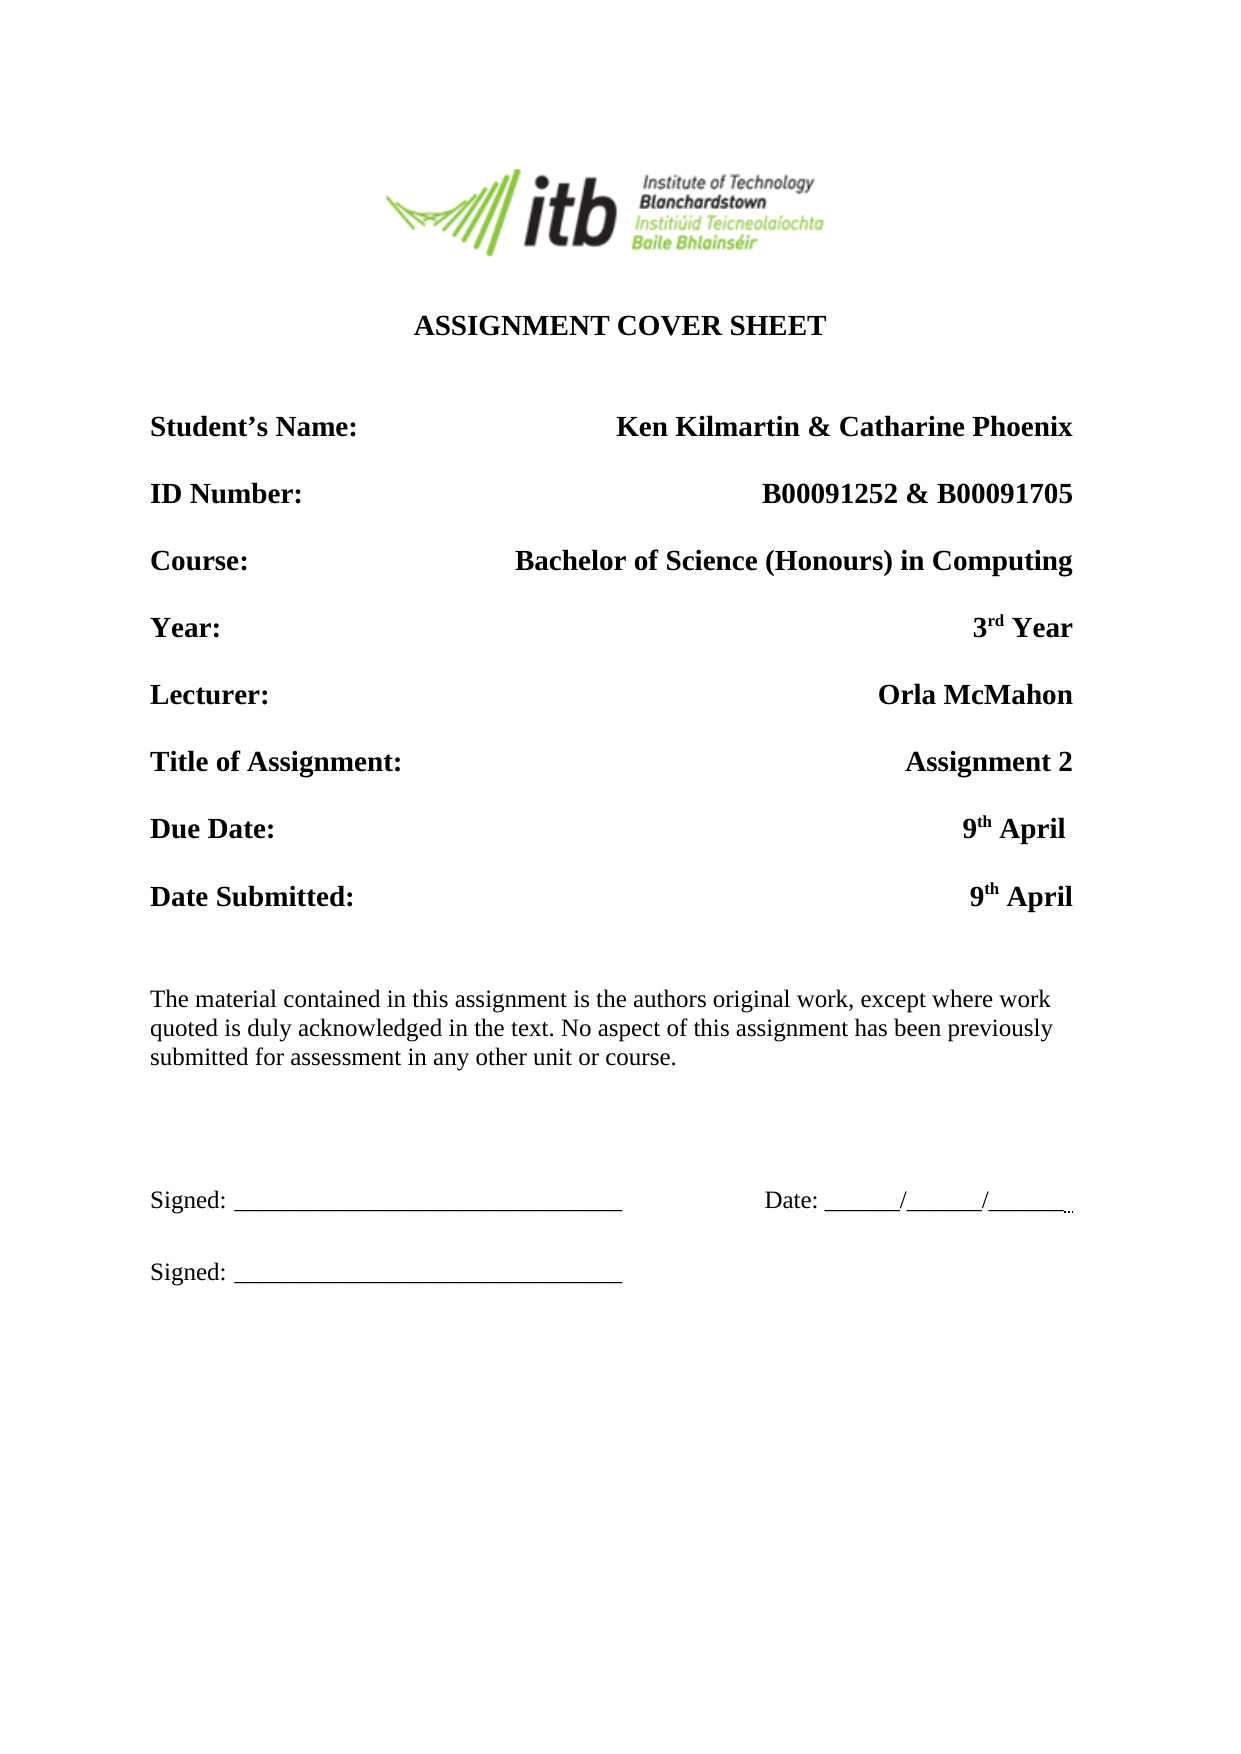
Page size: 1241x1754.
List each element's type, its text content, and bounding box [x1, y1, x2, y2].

text Title of Assignment: Assignment 2 [150, 744, 1090, 778]
text Student’s Name: Ken Kilmartin & Catharine Phoenix [150, 409, 1090, 443]
text ID Number: B00091252 & B00091705 [150, 476, 1090, 510]
text Course: Bachelor of Science (Honours) in Computing [150, 543, 1090, 577]
text The material contained in this assignment is the authors original work, except where work quoted is duly acknowledged in the text. No aspect of this assignment has been previously submitted for assessment in any other unit or course. [150, 984, 1090, 1070]
text Date Submitted: 9th April [150, 879, 1090, 912]
text Signed: _______________________________ Date: ______/______/______ [150, 1185, 1090, 1214]
picture [385, 150, 855, 280]
text Signed: _______________________________ [150, 1257, 1090, 1286]
text Lecturer: Orla McMahon [150, 677, 1090, 711]
text ASSIGNMENT COVER SHEET [150, 308, 1090, 342]
text Due Date: 9th April [150, 812, 1090, 845]
text Year: 3rd Year [150, 610, 1090, 644]
